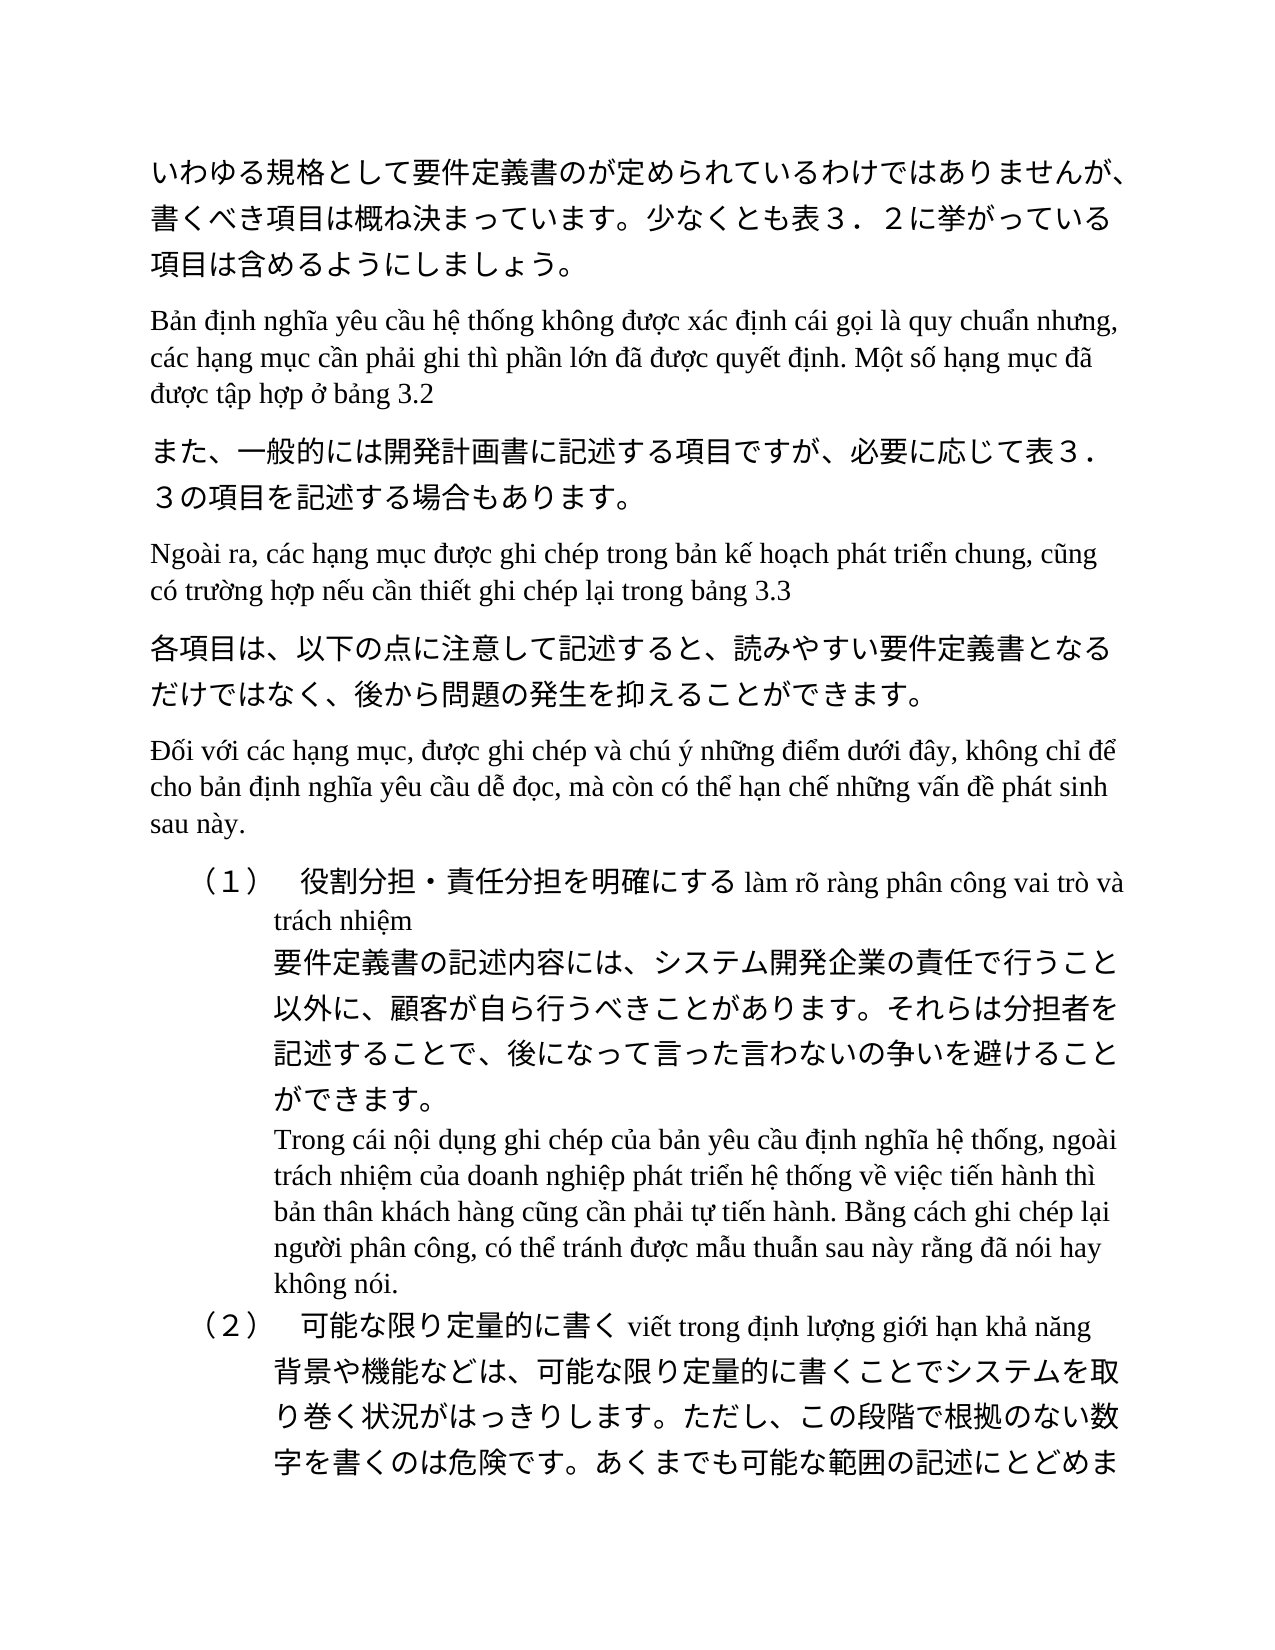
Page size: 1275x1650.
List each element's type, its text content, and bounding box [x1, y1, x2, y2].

list 可能な限り定量的に書く viết trong định lượng giới hạn khả năng [187, 1303, 1125, 1345]
text また、一般的には開発計画書に記述する項目ですが、必要に応じて表３．３の項目を記述する場合もあります。 [150, 429, 1125, 517]
text Đối với các hạng mục, được ghi chép và chú ý những điểm dưới đây, không chỉ để cho bản định nghĩa yêu cầu dễ đọc, mà còn có thể hạn chế những vấn đề phát sinh sau này. [150, 733, 1125, 839]
list 役割分担・責任分担を明確にする làm rõ ràng phân công vai trò và trách nhiệm [187, 858, 1125, 937]
list 要件定義書の記述内容には、システム開発企業の責任で行うこと以外に、顧客が自ら行うべきことがあります。それらは分担者を記述することで、後になって言った言わないの争いを避けることができます。 [274, 939, 1125, 1119]
list Trong cái nội dụng ghi chép của bản yêu cầu định nghĩa hệ thống, ngoài trách nhiệm của doanh nghiệp phát triển hệ thống về việc tiến hành thì bản thân khách hàng cũng cần phải tự tiến hành. Bằng cách ghi chép lại người phân công, có thể tránh được mẫu thuẫn sau này rằng đã nói hay không nói. [274, 1122, 1125, 1300]
text いわゆる規格として要件定義書のが定められているわけではありませんが、書くべき項目は概ね決まっています。少なくとも表３．２に挙がっている項目は含めるようにしましょう。 [150, 150, 1125, 283]
text Bản định nghĩa yêu cầu hệ thống không được xác định cái gọi là quy chuẩn nhưng, các hạng mục cần phải ghi thì phần lớn đã được quyết định. Một số hạng mục đã được tập hợp ở bảng 3.2 [150, 303, 1125, 409]
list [274, 1348, 1125, 1482]
text 各項目は、以下の点に注意して記述すると、読みやすい要件定義書となるだけではなく、後から問題の発生を抑えることができます。 [150, 626, 1125, 713]
text Ngoài ra, các hạng mục được ghi chép trong bản kế hoạch phát triển chung, cũng có trường hợp nếu cần thiết ghi chép lại trong bảng 3.3 [150, 537, 1125, 606]
